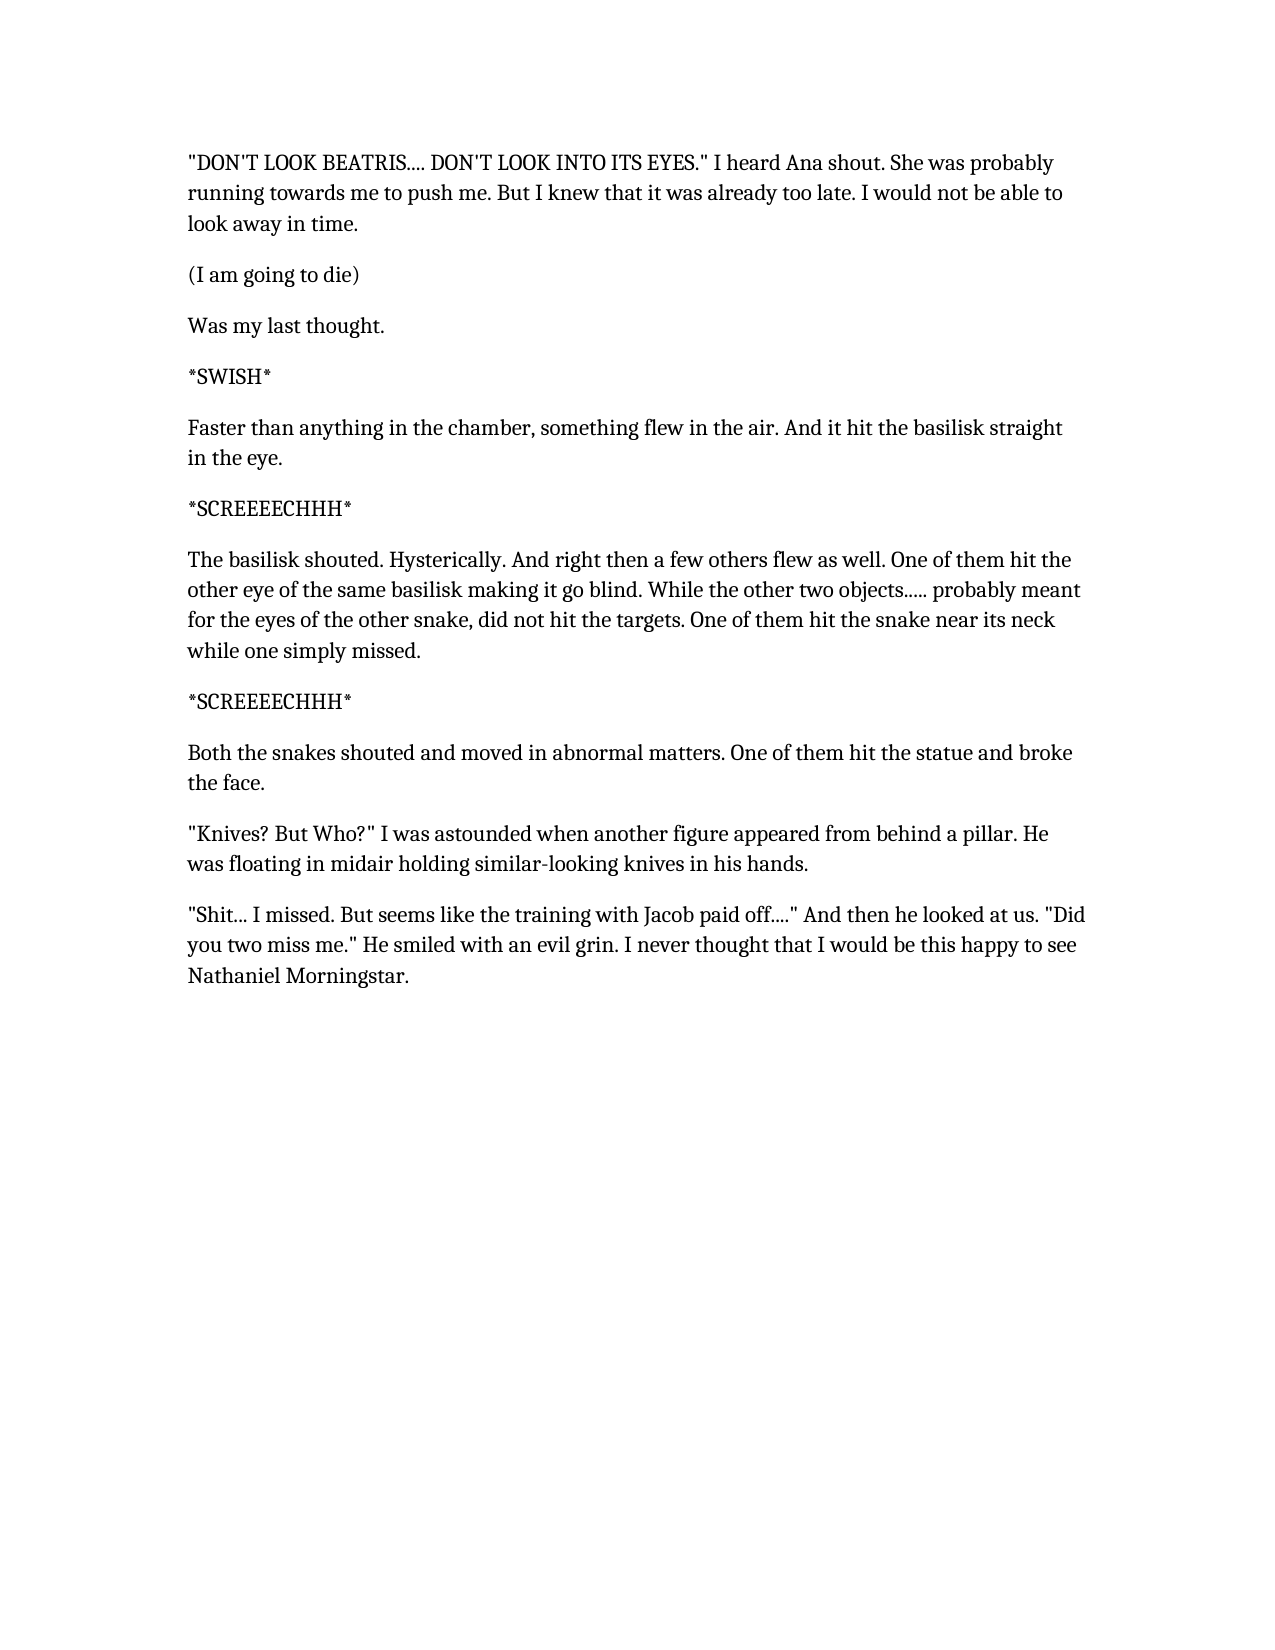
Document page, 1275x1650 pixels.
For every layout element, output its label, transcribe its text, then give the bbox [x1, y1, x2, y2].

text *SWISH* [187, 363, 1087, 390]
text *SCREEEECHHH* [187, 688, 1087, 715]
text Faster than anything in the chamber, something flew in the air. And it hit the basilisk straight in the eye. [187, 414, 1087, 471]
text "DON'T LOOK BEATRIS.... DON'T LOOK INTO ITS EYES." I heard Ana shout. She was probably running towards me to push me. But I knew that it was already too late. I would not be able to look away in time. [187, 150, 1087, 237]
text Was my last thought. [187, 312, 1087, 339]
text "Shit... I missed. But seems like the training with Jacob paid off...." And then he looked at us. "Did you two miss me." He smiled with an evil grin. I never thought that I would be this happy to see Nathaniel Morningstar. [187, 902, 1087, 989]
text "Knives? But Who?" I was astounded when another figure appeared from behind a pillar. He was floating in midair holding similar-looking knives in his hands. [187, 821, 1087, 877]
text The basilisk shouted. Hysterically. And right then a few others flew as well. One of them hit the other eye of the same basilisk making it go blind. While the other two objects..... probably meant for the eyes of the other snake, did not hit the targets. One of them hit the snake near its neck while one simply missed. [187, 547, 1087, 664]
text *SCREEEECHHH* [187, 496, 1087, 522]
text Both the snakes shouted and moved in abnormal matters. One of them hit the statue and broke the face. [187, 739, 1087, 796]
text (I am going to die) [187, 261, 1087, 288]
